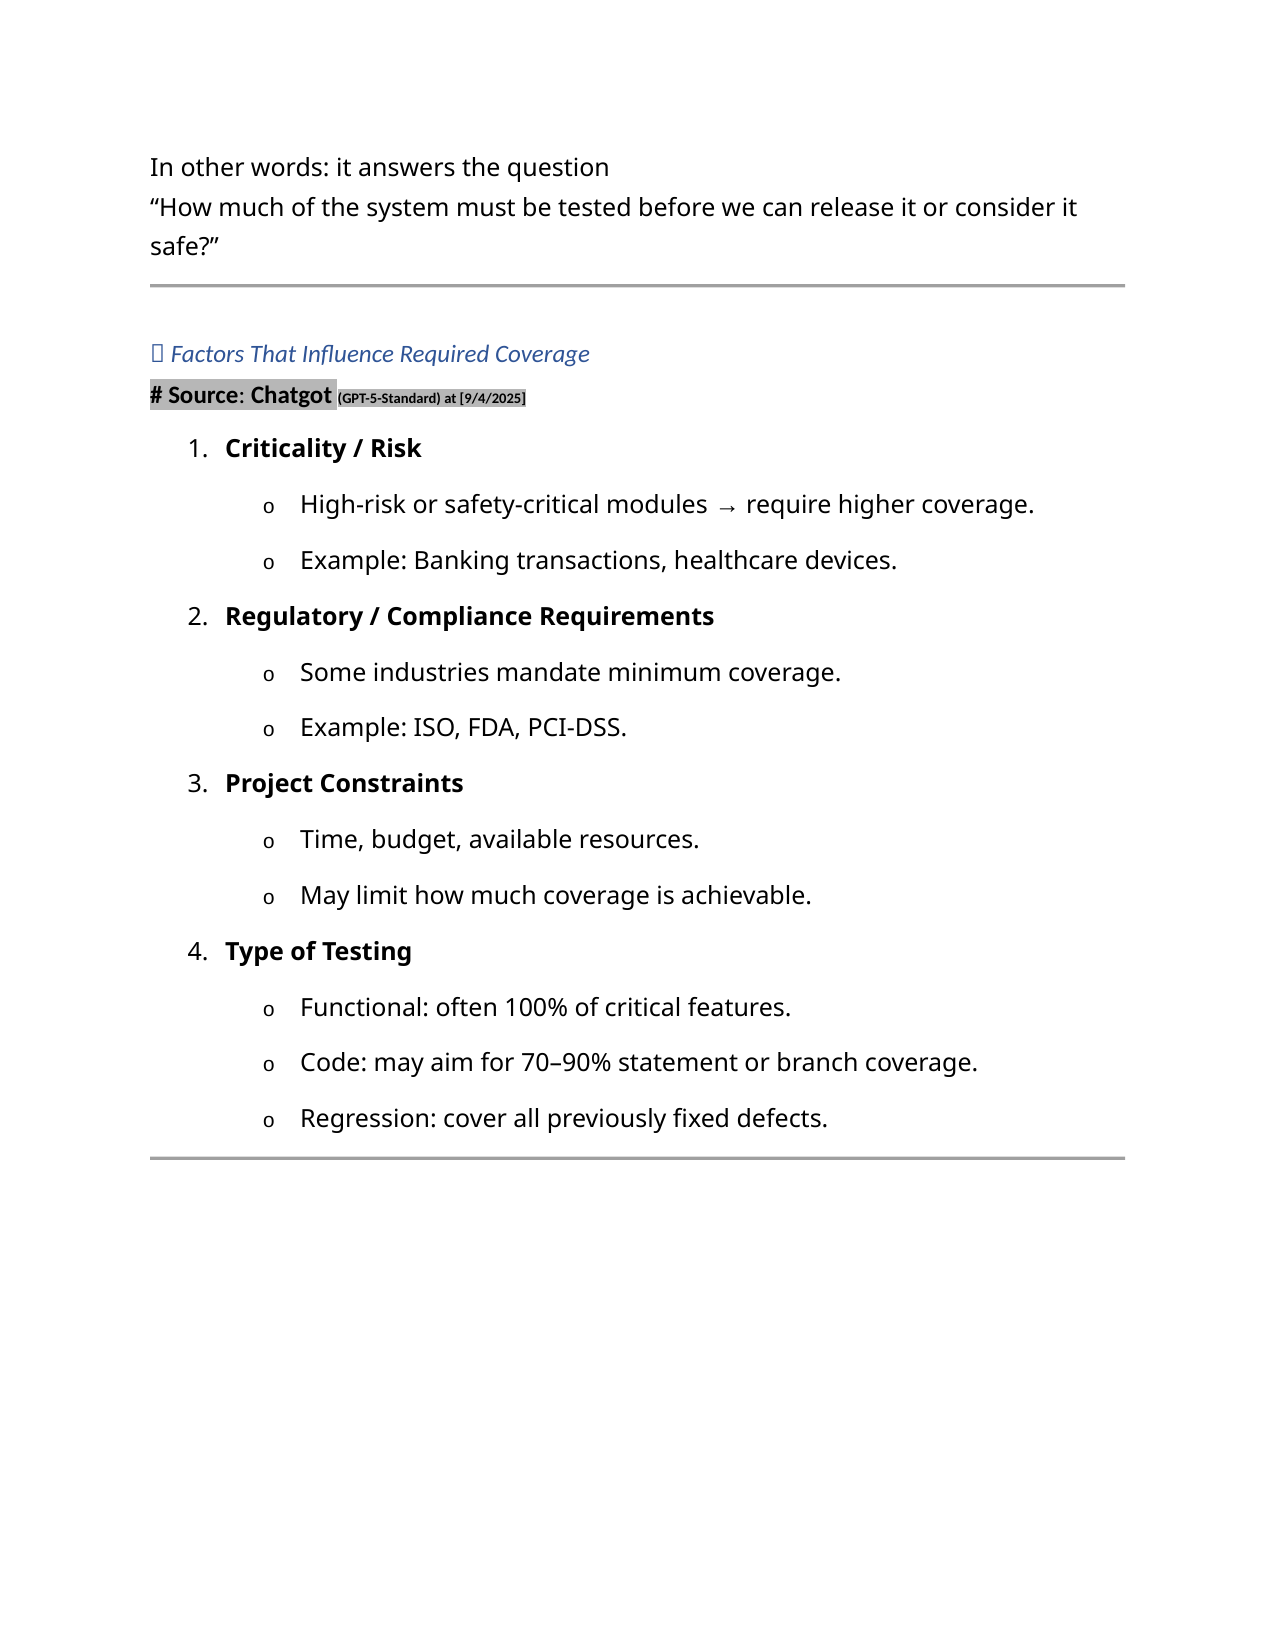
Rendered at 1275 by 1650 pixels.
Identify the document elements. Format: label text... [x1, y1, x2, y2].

list Regression: cover all previously fixed defects. [262, 1101, 1125, 1135]
text In other words: it answers the question “How much of the system must be tested before we can release it or consider it safe?” [150, 150, 1125, 262]
list Project Constraints [187, 766, 1125, 800]
list Functional: often 100% of critical features. [262, 989, 1125, 1023]
list Code: may aim for 70–90% statement or branch coverage. [262, 1045, 1125, 1079]
list Regulatory / Compliance Requirements [187, 598, 1125, 632]
subtitle 🔹 Factors That Influence Required Coverage [150, 336, 1125, 370]
text # Source: Chatgot (GPT-5-Standard) at [9/4/2025] [337, 379, 1125, 410]
list High-risk or safety-critical modules → require higher coverage. [262, 487, 1125, 521]
list Some industries mandate minimum coverage. [262, 654, 1125, 688]
list Example: ISO, FDA, PCI-DSS. [262, 710, 1125, 744]
list Type of Testing [187, 933, 1125, 967]
list May limit how much coverage is achievable. [262, 877, 1125, 912]
list Criticality / Risk [187, 431, 1125, 465]
list Example: Banking transactions, healthcare devices. [262, 542, 1125, 577]
list Time, budget, available resources. [262, 822, 1125, 856]
